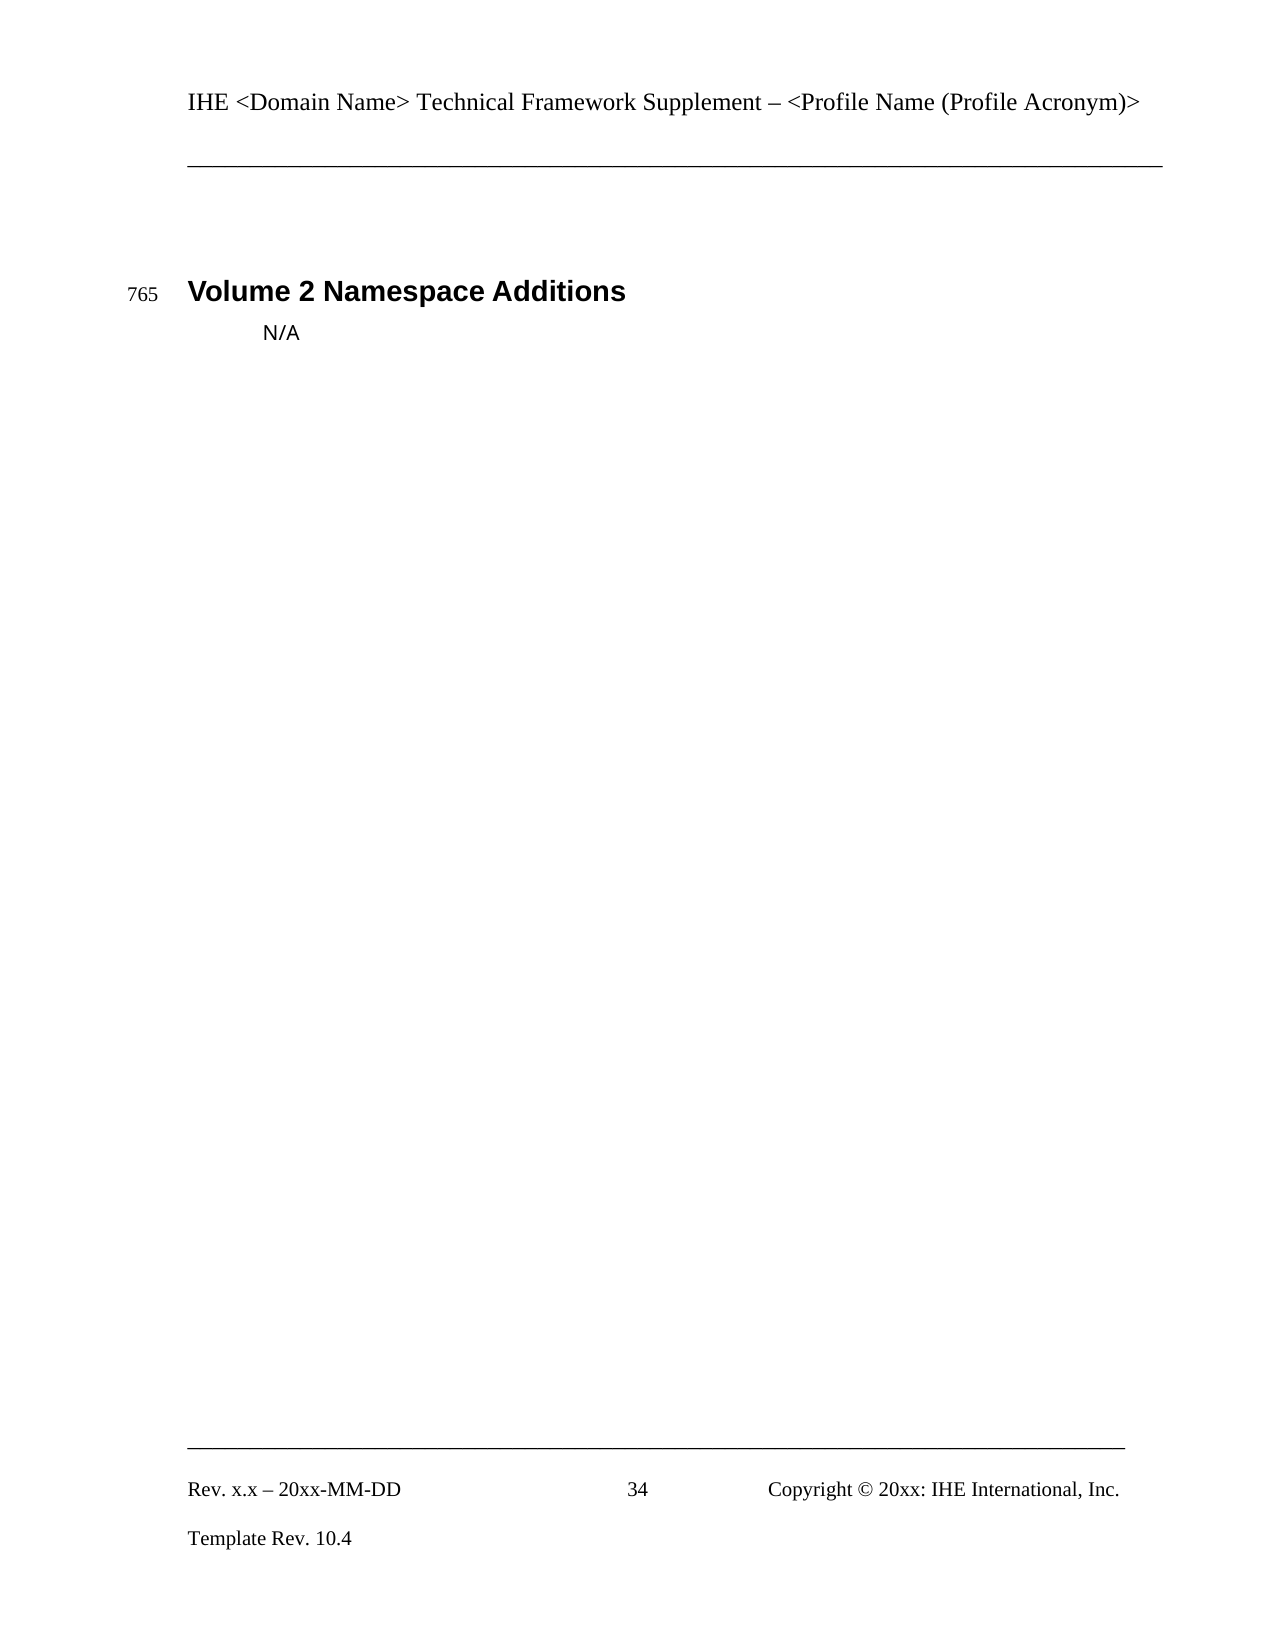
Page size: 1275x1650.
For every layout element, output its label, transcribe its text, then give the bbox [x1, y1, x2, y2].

text N/A [262, 319, 1162, 346]
subtitle Volume 2 Namespace Additions [187, 274, 1162, 308]
